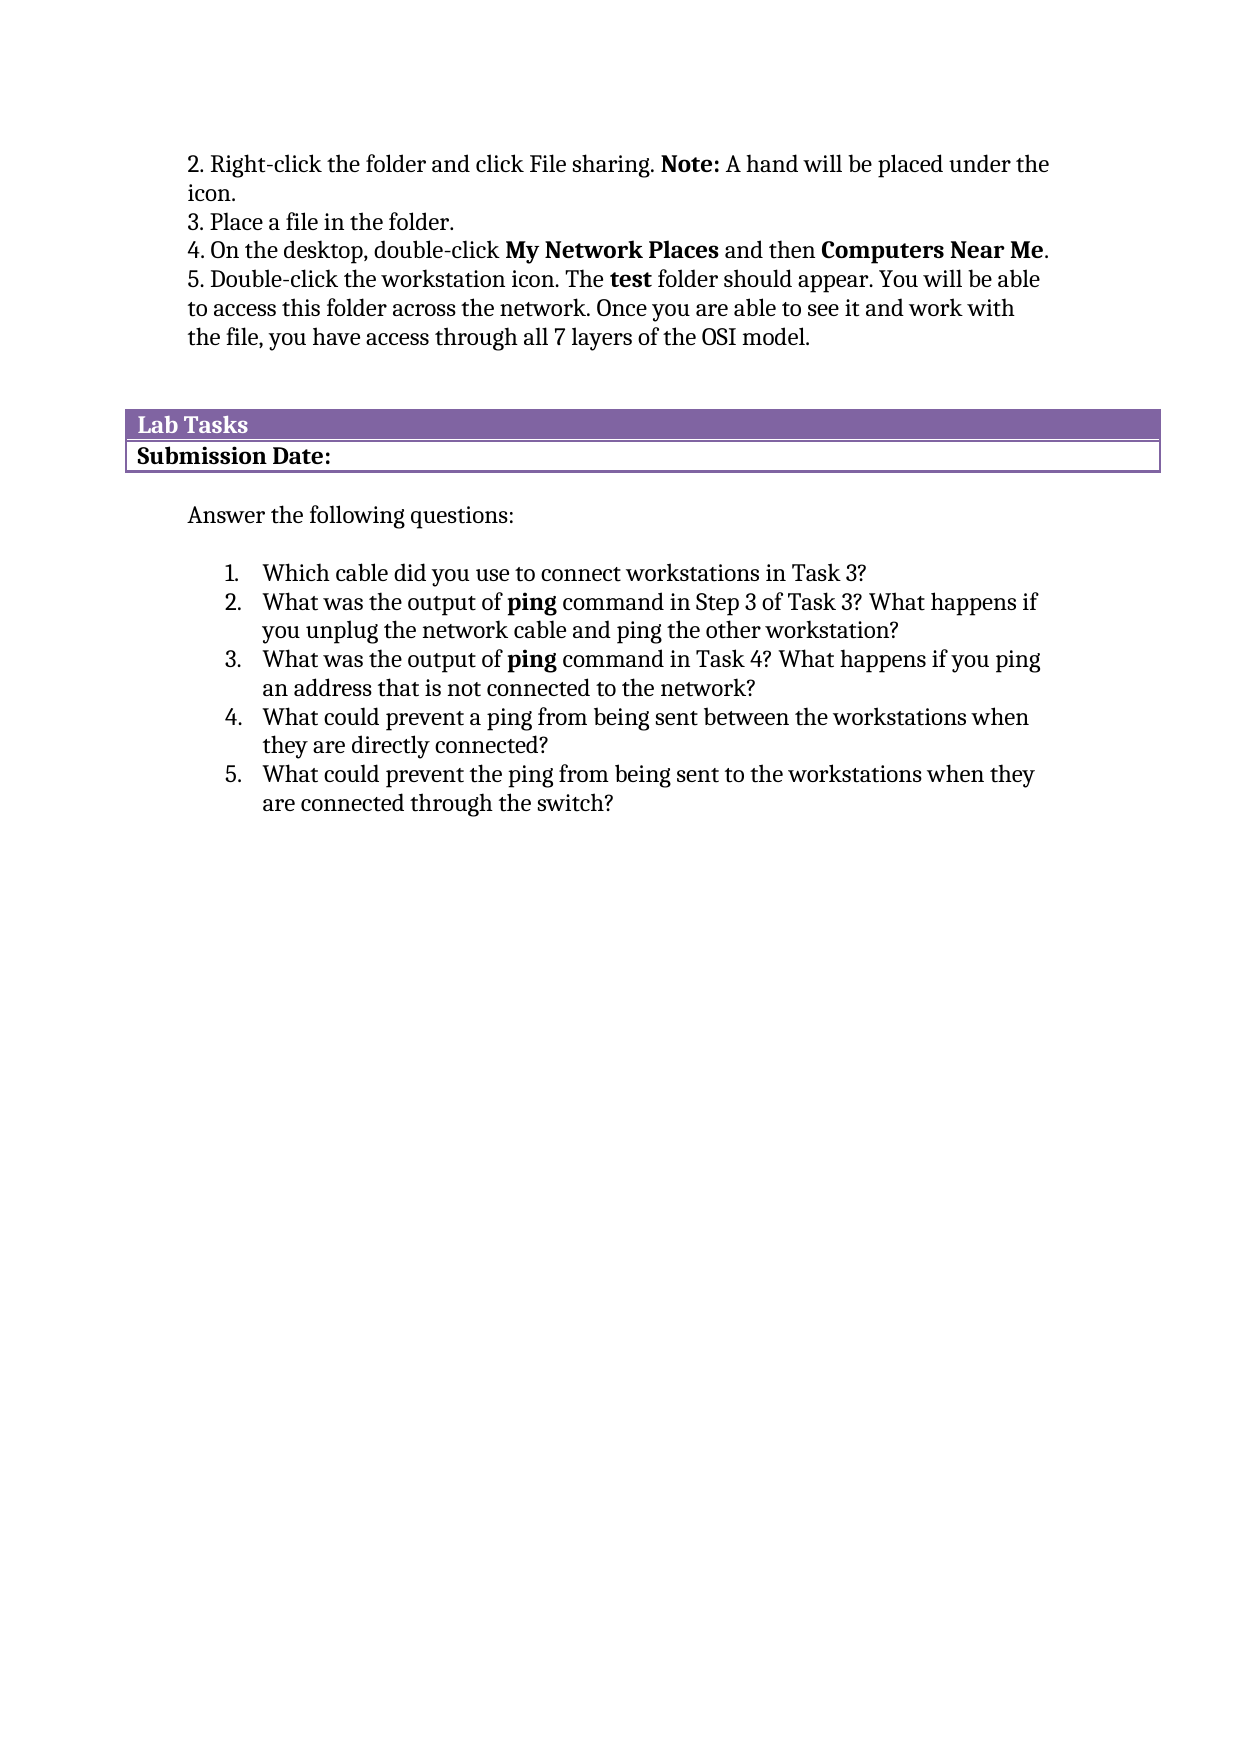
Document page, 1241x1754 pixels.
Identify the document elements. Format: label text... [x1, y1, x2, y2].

text 2. Right-click the folder and click File sharing. Note: A hand will be placed under the icon. [187, 150, 1053, 207]
list What could prevent a ping from being sent between the workstations when they are directly connected? [225, 702, 1053, 760]
text 4. On the desktop, double-click My Network Places and then Computers Near Me. [187, 236, 1053, 265]
text 5. Double-click the workstation icon. The test folder should appear. You will be able to access this folder across the network. Once you are able to see it and work with the file, you have access through all 7 layers of the OSI model. [187, 265, 1053, 351]
list What was the output of ping command in Step 3 of Task 3? What happens if you unplug the network cable and ping the other workstation? [225, 587, 1053, 645]
table_header Lab Tasks [127, 411, 1159, 439]
list What was the output of ping command in Task 4? What happens if you ping an address that is not connected to the network? [225, 645, 1053, 702]
list What could prevent the ping from being sent to the workstations when they are connected through the switch? [225, 760, 1053, 817]
text Answer the following questions: [187, 501, 1053, 530]
table_cell Submission Date: [127, 442, 1159, 470]
text 3. Place a file in the folder. [187, 207, 1053, 236]
list Which cable did you use to connect workstations in Task 3? [225, 559, 1053, 587]
